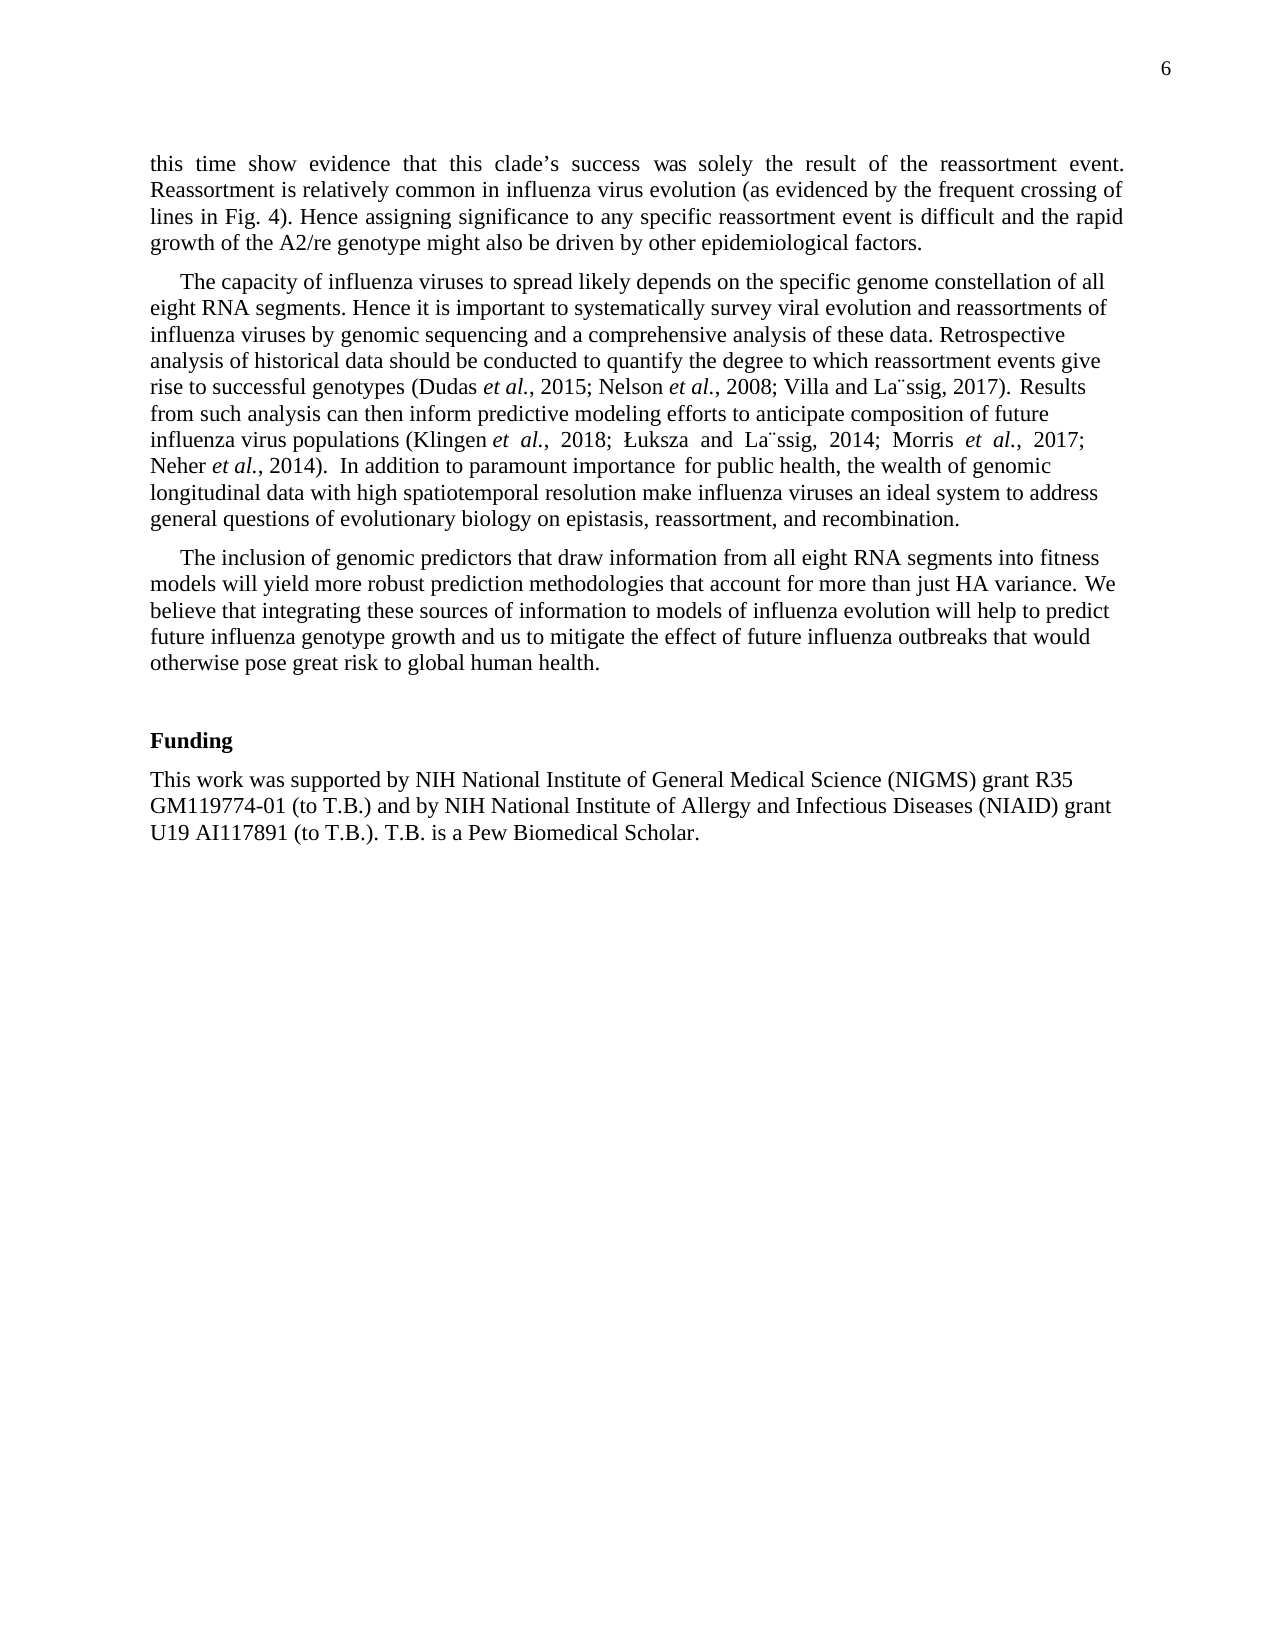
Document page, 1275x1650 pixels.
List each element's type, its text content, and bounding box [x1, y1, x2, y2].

text This work was supported by NIH National Institute of General Medical Science (NIGMS) grant R35 GM119774-01 (to T.B.) and by NIH National Institute of Allergy and Infectious Diseases (NIAID) grant U19 AI117891 (to T.B.). T.B. is a Pew Biomedical Scholar. [150, 766, 1125, 845]
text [150, 150, 1125, 255]
text Funding [150, 727, 1125, 753]
text The capacity of influenza viruses to spread likely depends on the specific genome constellation of all eight RNA segments. Hence it is important to systematically survey viral evolution and reassortments of influenza viruses by genomic sequencing and a comprehensive analysis of these data. Retrospective analysis of historical data should be conducted to quantify the degree to which reassortment events give rise to successful genotypes (Dudas et al., 2015; Nelson et al., 2008; Villa and La¨ssig, 2017). Results from such analysis can then inform predictive modeling efforts to anticipate composition of future influenza virus populations (Klingen et al., 2018; Łuksza and La¨ssig, 2014; Morris et al., 2017; Neher et al., 2014). In addition to paramount importance for public health, the wealth of genomic longitudinal data with high spatiotemporal resolution make influenza viruses an ideal system to address general questions of evolutionary biology on epistasis, reassortment, and recombination. [150, 268, 1125, 531]
text The inclusion of genomic predictors that draw information from all eight RNA segments into fitness models will yield more robust prediction methodologies that account for more than just HA variance. We believe that integrating these sources of information to models of influenza evolution will help to predict future influenza genotype growth and us to mitigate the effect of future influenza outbreaks that would otherwise pose great risk to global human health. [150, 544, 1125, 676]
